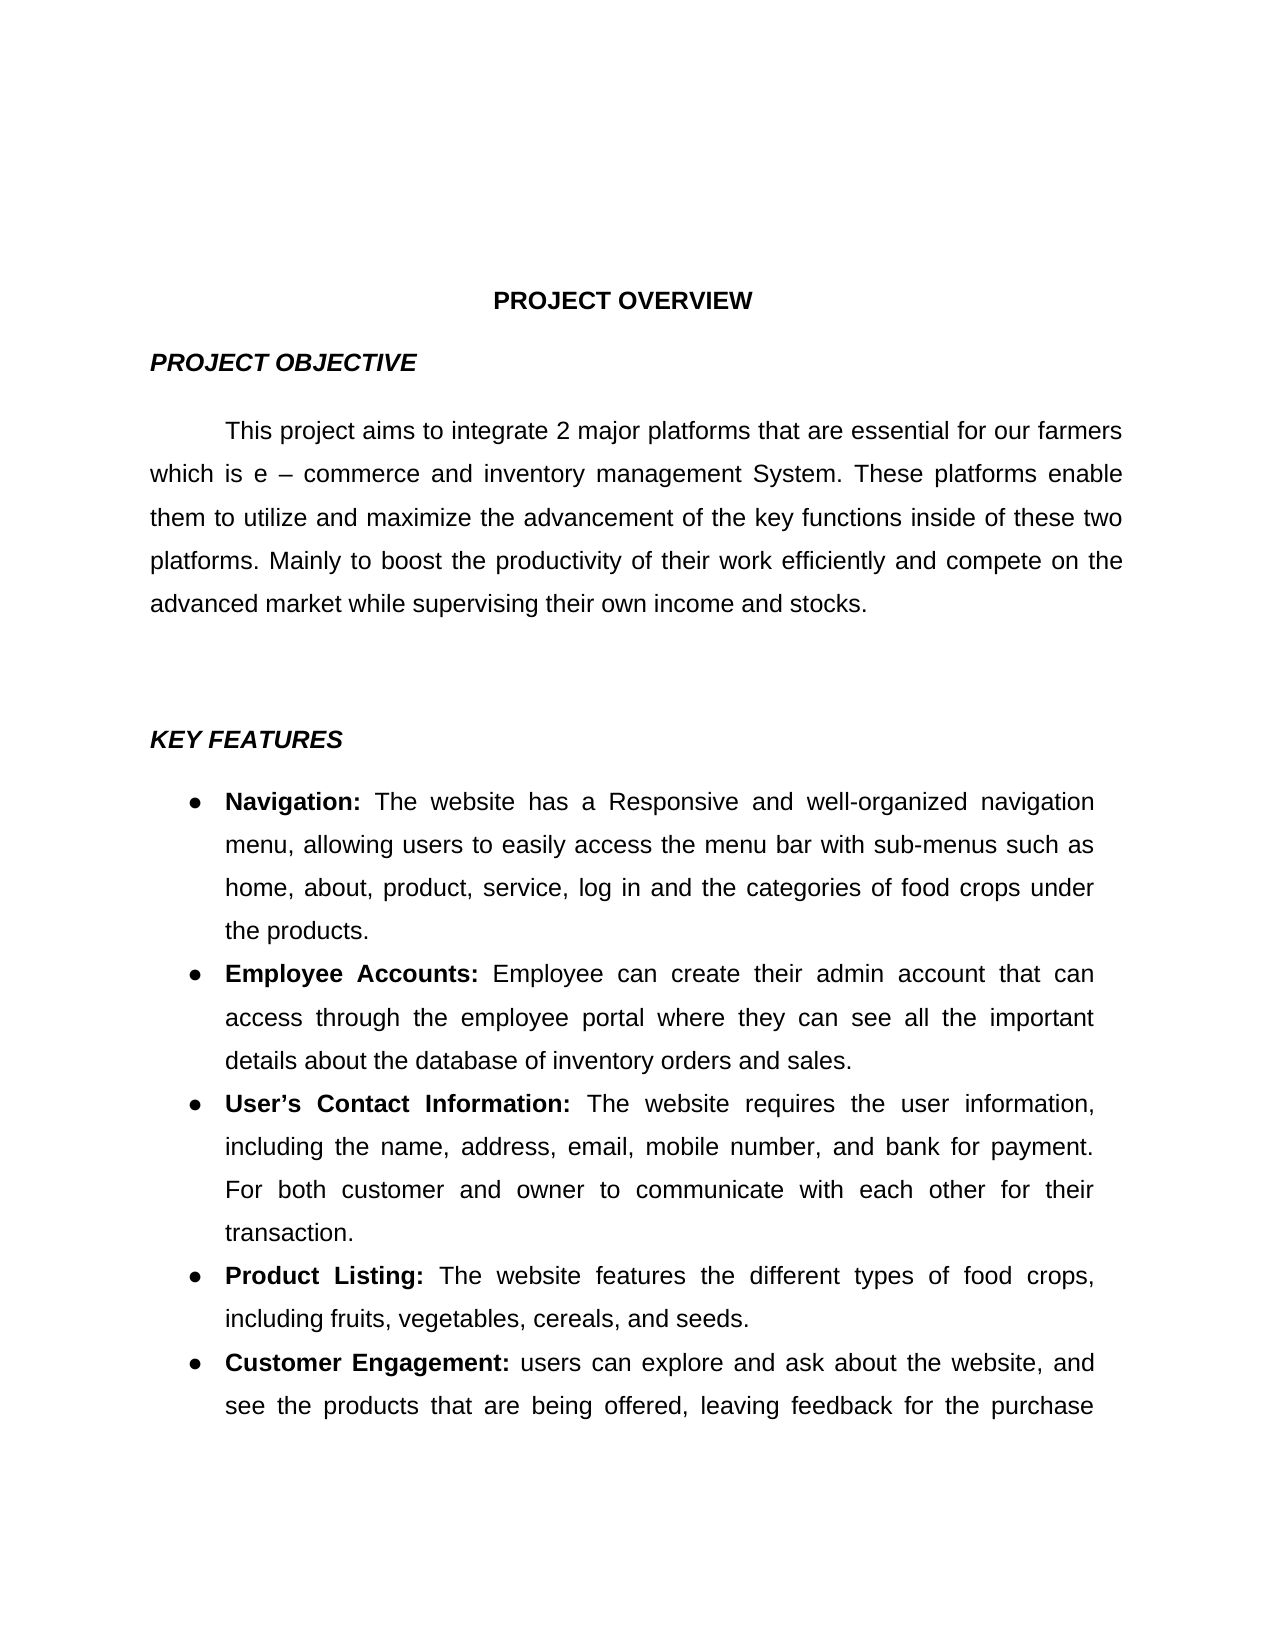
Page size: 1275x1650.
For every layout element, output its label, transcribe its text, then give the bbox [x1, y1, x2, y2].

list Employee Accounts: Employee can create their admin account that can access through the employee portal where they can see all the important details about the database of inventory orders and sales. [187, 959, 1096, 1074]
text PROJECT OBJECTIVE [150, 348, 1096, 377]
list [187, 1347, 1096, 1419]
text This project aims to integrate 2 major platforms that are essential for our farmers which is e – commerce and inventory management System. These platforms enable them to utilize and maximize the advancement of the key functions inside of these two platforms. Mainly to boost the productivity of their work efficiently and compete on the advanced market while supervising their own income and stocks. [150, 416, 1125, 617]
text KEY FEATURES [150, 725, 1096, 754]
text PROJECT OVERVIEW [150, 286, 1096, 315]
list Product Listing: The website features the different types of food crops, including fruits, vegetables, cereals, and seeds. [187, 1261, 1096, 1333]
list User’s Contact Information: The website requires the user information, including the name, address, email, mobile number, and bank for payment. For both customer and owner to communicate with each other for their transaction. [187, 1089, 1096, 1247]
list Navigation: The website has a Responsive and well-organized navigation menu, allowing users to easily access the menu bar with sub-menus such as home, about, product, service, log in and the categories of food crops under the products. [187, 787, 1096, 945]
